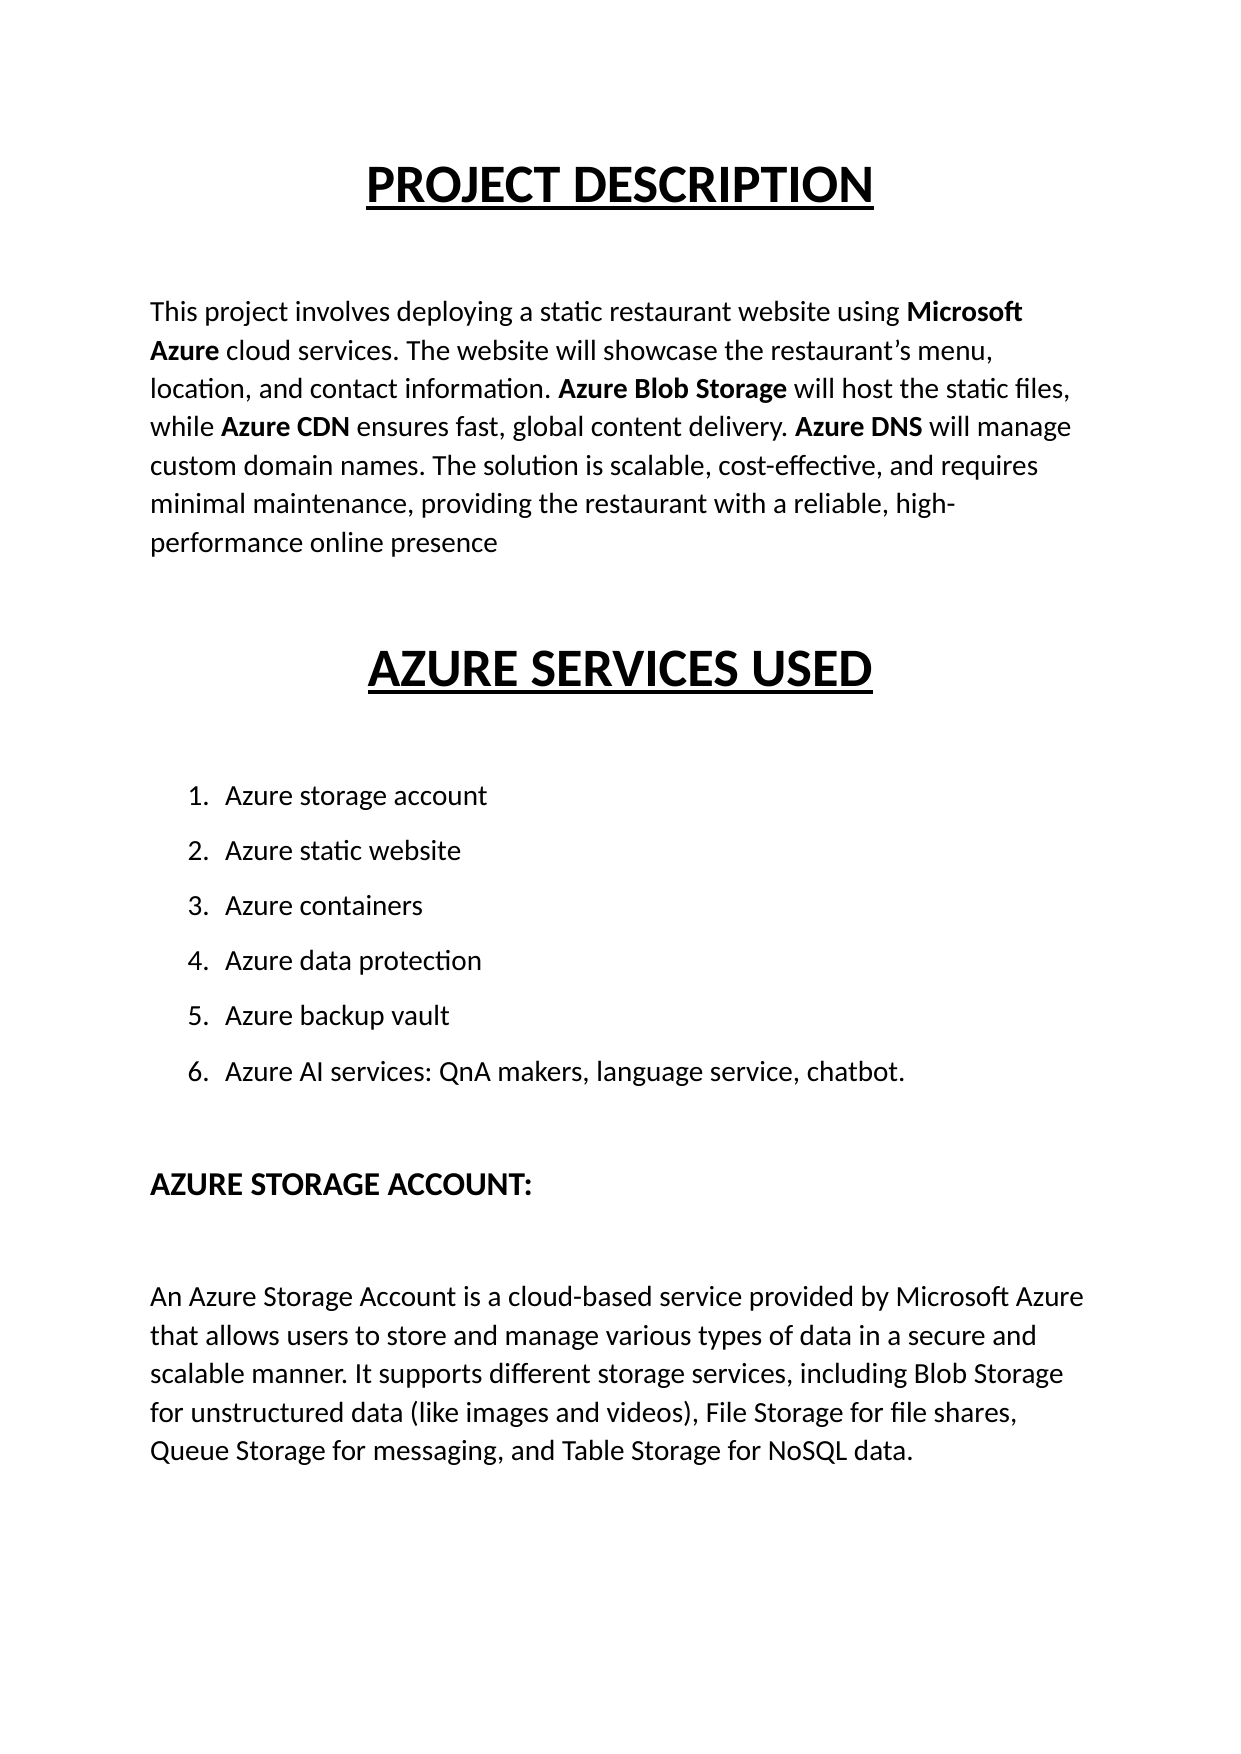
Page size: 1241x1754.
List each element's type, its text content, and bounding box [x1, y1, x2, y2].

text PROJECT DESCRIPTION [150, 150, 1090, 216]
list Azure static website [187, 832, 1090, 868]
text AZURE SERVICES USED [150, 634, 1090, 700]
list Azure data protection [187, 942, 1090, 978]
text This project involves deploying a static restaurant website using Microsoft Azure cloud services. The website will showcase the restaurant’s menu, location, and contact information. Azure Blob Storage will host the static files, while Azure CDN ensures fast, global content delivery. Azure DNS will manage custom domain names. The solution is scalable, cost-effective, and requires minimal maintenance, providing the restaurant with a reliable, high-performance online presence [150, 293, 1090, 559]
text AZURE STORAGE ACCOUNT: [150, 1163, 1090, 1203]
list Azure backup vault [187, 997, 1090, 1033]
list Azure AI services: QnA makers, language service, chatbot. [187, 1053, 1090, 1088]
list Azure containers [187, 887, 1090, 923]
text An Azure Storage Account is a cloud-based service provided by Microsoft Azure that allows users to store and manage various types of data in a secure and scalable manner. It supports different storage services, including Blob Storage for unstructured data (like images and videos), File Storage for file shares, Queue Storage for messaging, and Table Storage for NoSQL data. [150, 1278, 1090, 1468]
list Azure storage account [187, 777, 1090, 813]
